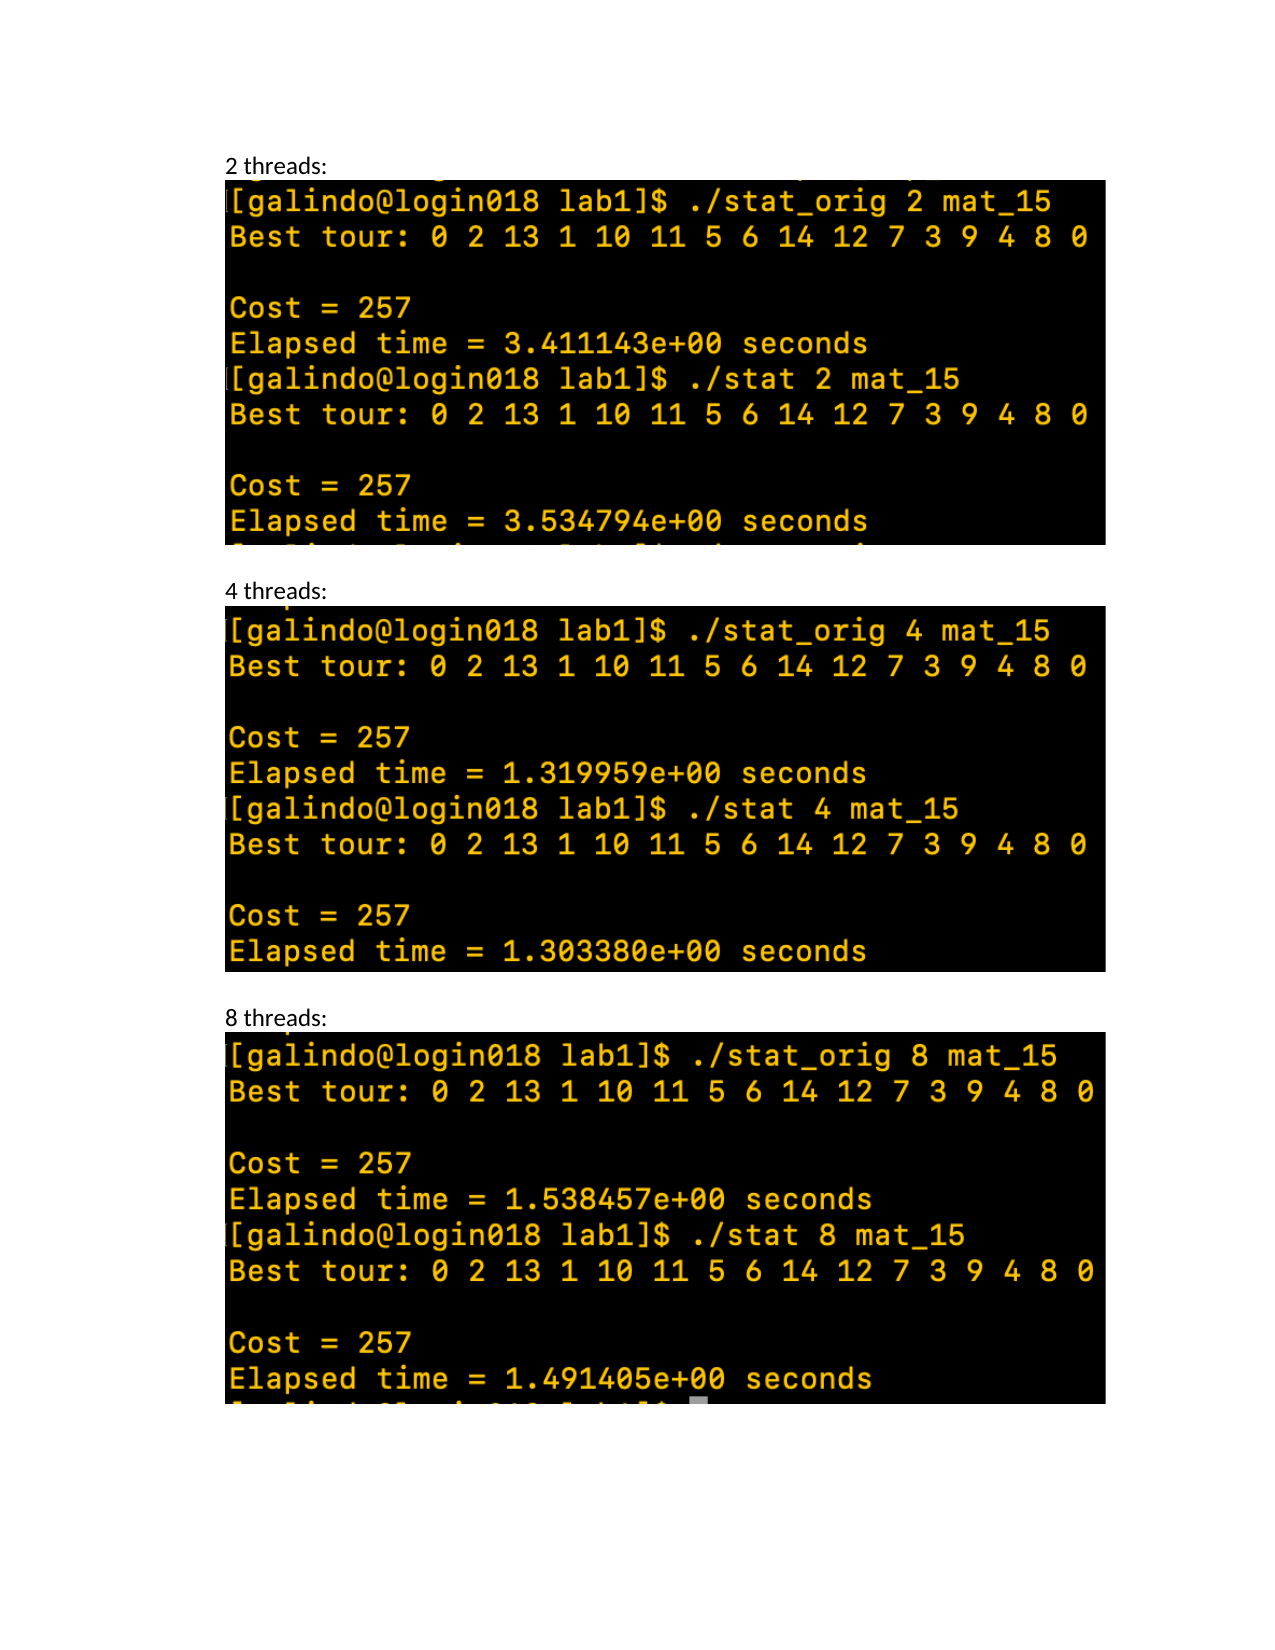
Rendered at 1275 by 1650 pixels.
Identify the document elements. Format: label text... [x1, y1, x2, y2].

picture [225, 1032, 1106, 1404]
picture [225, 606, 1106, 972]
picture [225, 180, 1106, 545]
list 8 threads: [225, 1002, 1125, 1033]
list 2 threads: [225, 150, 1125, 181]
list 4 threads: [225, 576, 1125, 606]
